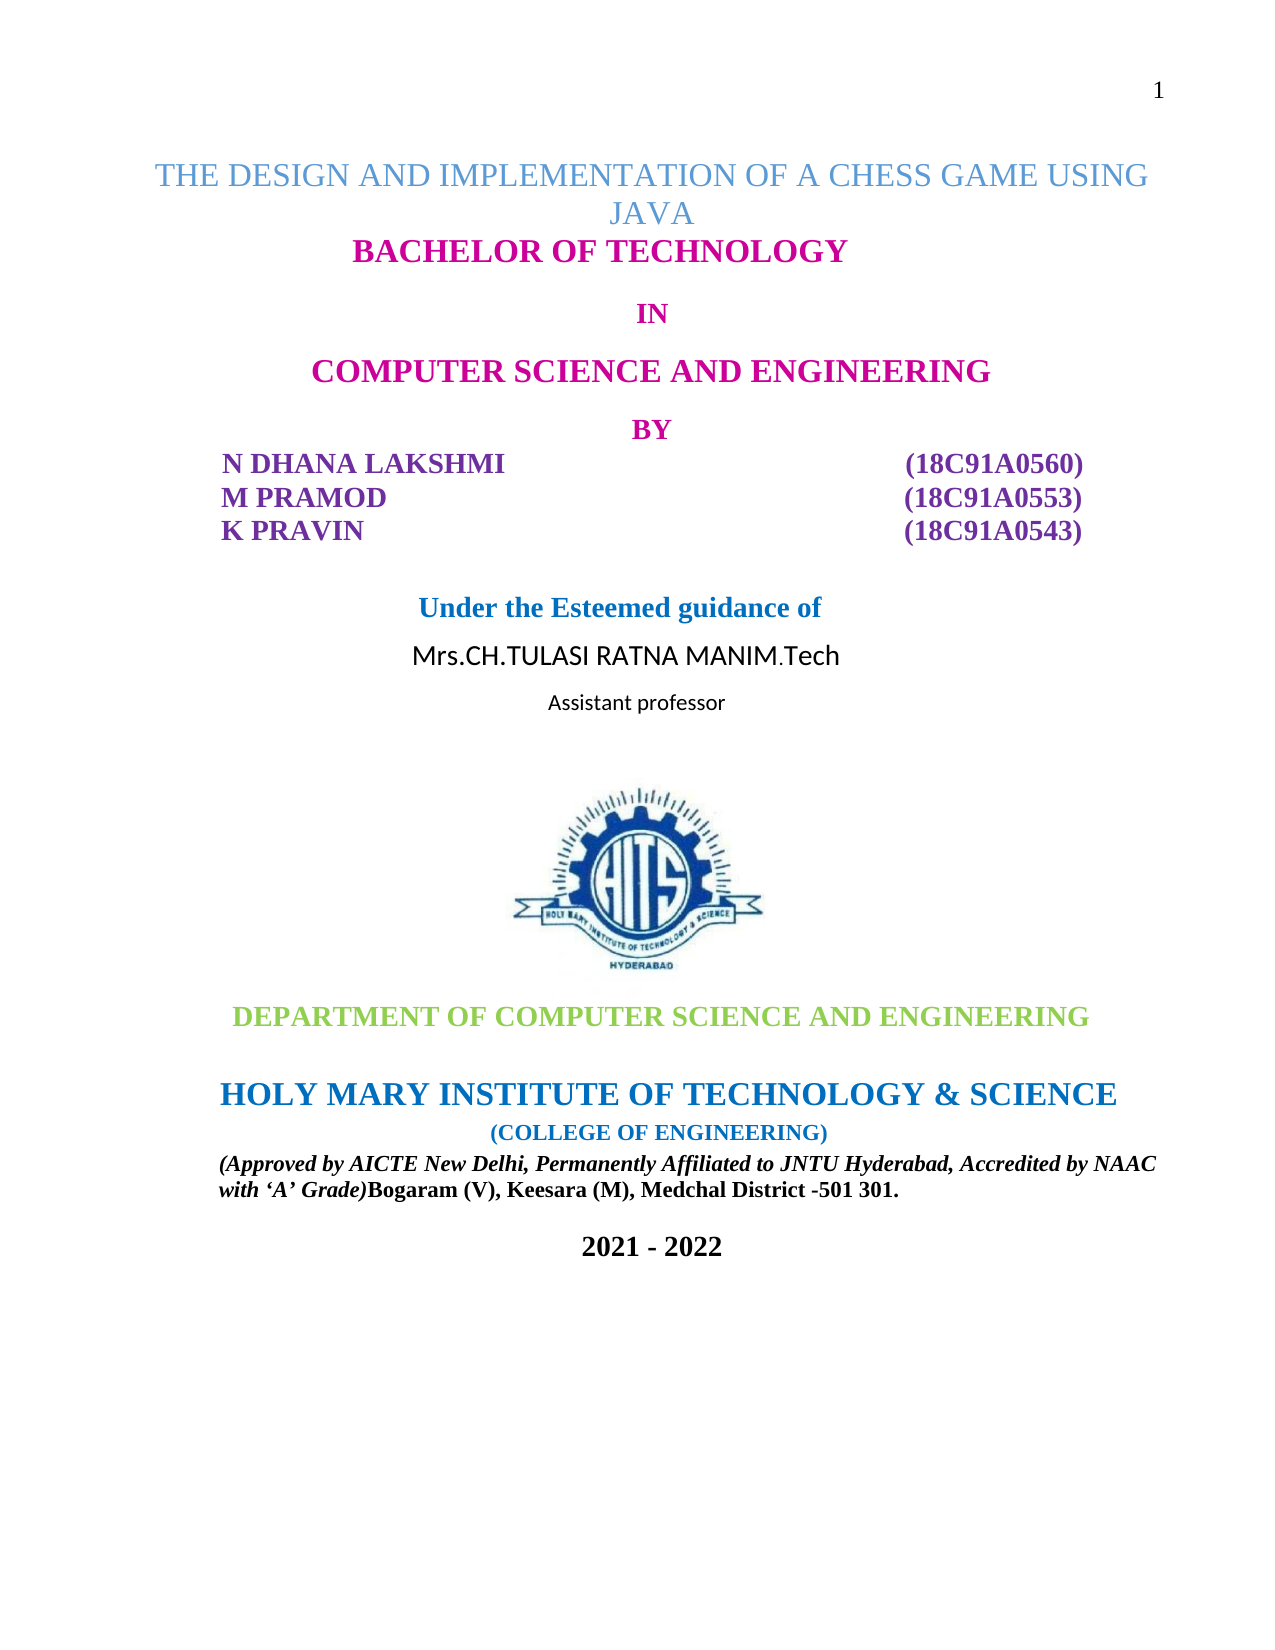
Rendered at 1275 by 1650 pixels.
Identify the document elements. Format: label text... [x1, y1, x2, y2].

text (Approved by AICTE New Delhi, Permanently Affiliated to JNTU Hyderabad, Accredited by NAAC with ‘A’ Grade)Bogaram (V), Keesara (M), Medchal District -501 301. [218, 1150, 1164, 1203]
text N DHANA LAKSHMI (18C91A0560) [127, 446, 1164, 480]
subtitle BACHELOR OF TECHNOLOGY [277, 232, 1148, 270]
subtitle THE DESIGN AND IMPLEMENTATION OF A CHESS GAME USING JAVA [139, 155, 1164, 232]
text Mrs.CH.TULASI RATNA MANIM.Tech [352, 637, 899, 673]
text Under the Esteemed guidance of [352, 590, 899, 624]
text M PRAMOD (18C91A0553) [221, 480, 1164, 513]
text COMPUTER SCIENCE AND ENGINEERING [138, 351, 1164, 389]
picture [505, 778, 766, 999]
text Assistant professor [352, 688, 899, 716]
text (COLLEGE OF ENGINEERING) [153, 1119, 1164, 1146]
text K PRAVIN (18C91A0543) [221, 514, 1164, 547]
subtitle 2021 - 2022 [139, 1229, 1164, 1262]
text BY [139, 412, 1164, 446]
text HOLY MARY INSTITUTE OF TECHNOLOGY & SCIENCE [220, 1074, 1164, 1113]
subtitle DEPARTMENT OF COMPUTER SCIENCE AND ENGINEERING [232, 774, 1164, 1032]
subtitle IN [139, 296, 1164, 330]
